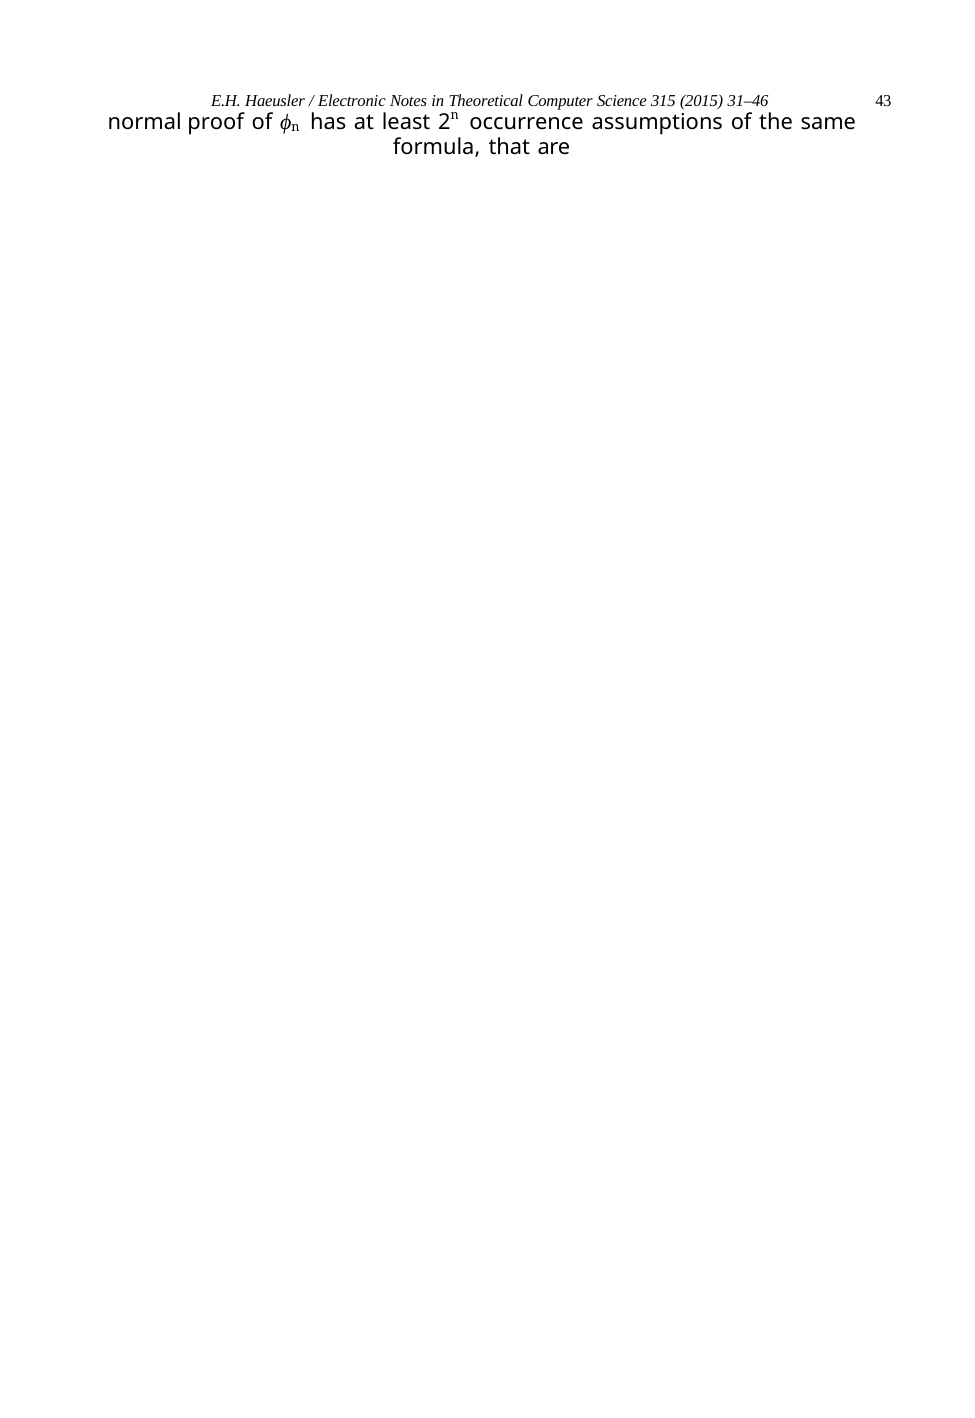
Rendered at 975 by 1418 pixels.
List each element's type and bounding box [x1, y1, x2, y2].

text [82, 108, 881, 161]
